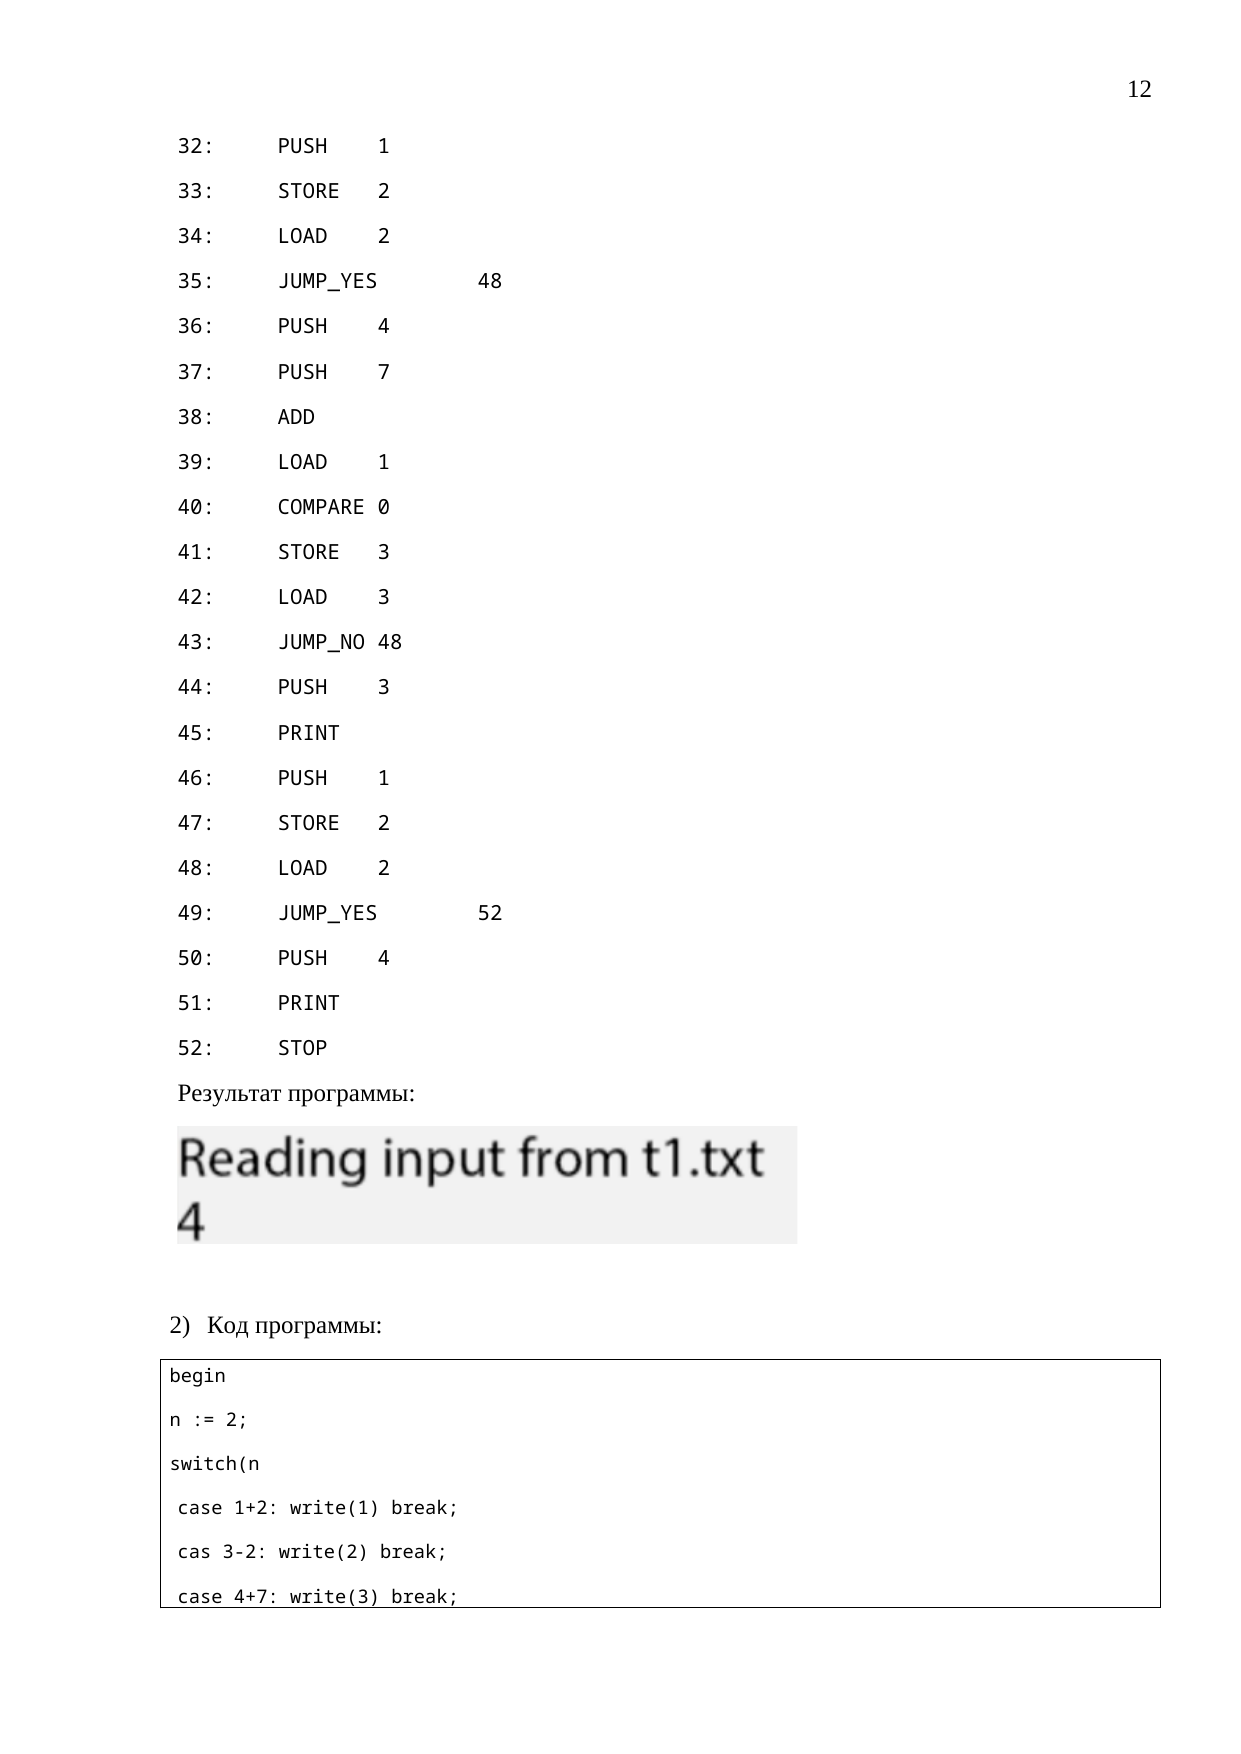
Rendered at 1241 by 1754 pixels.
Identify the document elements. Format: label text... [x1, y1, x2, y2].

list Код программы: [169, 1310, 1152, 1339]
text 47: STORE 2 [177, 808, 1152, 836]
text cas 3-2: write(2) break; [161, 1536, 1160, 1564]
text 51: PRINT [177, 988, 1152, 1017]
text 52: STOP [177, 1033, 1152, 1062]
text 35: JUMP_YES 48 [177, 267, 1152, 295]
picture [177, 1126, 798, 1244]
text begin [161, 1360, 1160, 1388]
text 41: STORE 3 [177, 537, 1152, 566]
text case 4+7: write(3) break; [161, 1580, 1160, 1607]
text 45: PRINT [177, 718, 1152, 746]
text 32: PUSH 1 [177, 131, 1152, 160]
text 42: LOAD 3 [177, 582, 1152, 611]
text 39: LOAD 1 [177, 447, 1152, 475]
text 33: STORE 2 [177, 176, 1152, 205]
text 38: ADD [177, 402, 1152, 430]
text 43: JUMP_NO 48 [177, 627, 1152, 656]
text 48: LOAD 2 [177, 853, 1152, 881]
text 46: PUSH 1 [177, 763, 1152, 791]
text 49: JUMP_YES 52 [177, 898, 1152, 926]
text 34: LOAD 2 [177, 221, 1152, 250]
text 50: PUSH 4 [177, 943, 1152, 972]
text Результат программы: [177, 1078, 1152, 1107]
text 37: PUSH 7 [177, 357, 1152, 385]
text case 1+2: write(1) break; [161, 1492, 1160, 1520]
text 40: COMPARE 0 [177, 492, 1152, 521]
text 36: PUSH 4 [177, 312, 1152, 340]
text 44: PUSH 3 [177, 672, 1152, 701]
text n := 2; [161, 1403, 1160, 1432]
text switch(n [161, 1447, 1160, 1476]
